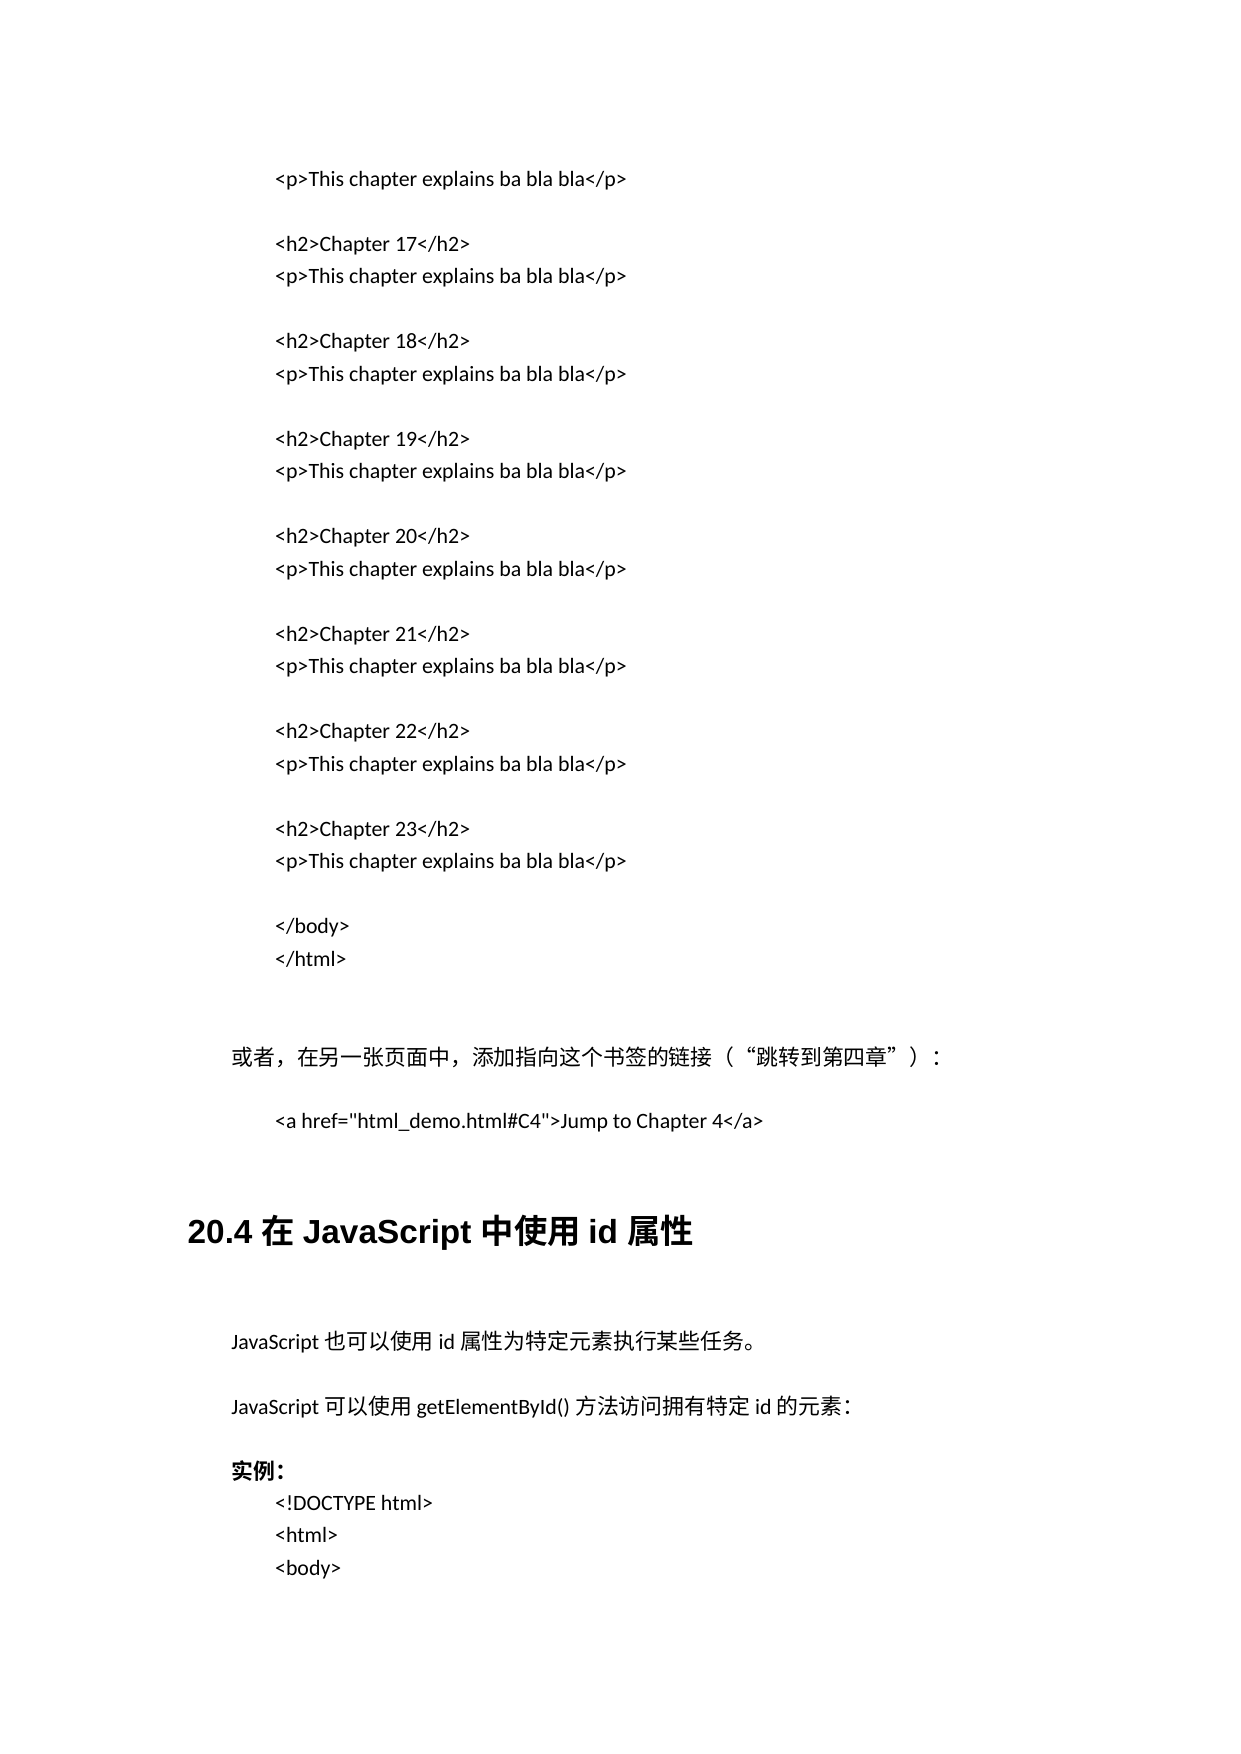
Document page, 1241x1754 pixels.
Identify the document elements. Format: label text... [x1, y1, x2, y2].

text <h2>Chapter 17</h2> [231, 227, 1053, 259]
text <h2>Chapter 18</h2> [231, 324, 1053, 357]
text JavaScript 可以使用 getElementById() 方法访问拥有特定 id 的元素： [187, 1388, 1053, 1421]
text 实例： [187, 1453, 1053, 1486]
subtitle 20.4 在 JavaScript 中使用 id 属性 [187, 1197, 1053, 1262]
text <p>This chapter explains ba bla bla</p> [231, 454, 1053, 487]
text <p>This chapter explains ba bla bla</p> [231, 844, 1053, 877]
text <html> [231, 1518, 1053, 1551]
text <p>This chapter explains ba bla bla</p> [231, 259, 1053, 292]
text <h2>Chapter 19</h2> [231, 422, 1053, 454]
text <p>This chapter explains ba bla bla</p> [231, 552, 1053, 584]
text <!DOCTYPE html> [231, 1486, 1053, 1518]
text <h2>Chapter 21</h2> [231, 617, 1053, 649]
text </html> [231, 942, 1053, 974]
text <p>This chapter explains ba bla bla</p> [231, 162, 1053, 194]
text <body> [231, 1551, 1053, 1583]
text <h2>Chapter 20</h2> [231, 519, 1053, 552]
text <p>This chapter explains ba bla bla</p> [231, 747, 1053, 779]
text <h2>Chapter 23</h2> [231, 812, 1053, 844]
text <h2>Chapter 22</h2> [231, 714, 1053, 747]
text <a href="html_demo.html#C4">Jump to Chapter 4</a> [231, 1104, 1053, 1137]
text <p>This chapter explains ba bla bla</p> [231, 649, 1053, 682]
text JavaScript 也可以使用 id 属性为特定元素执行某些任务。 [187, 1323, 1053, 1356]
text </body> [231, 909, 1053, 942]
text 或者，在另一张页面中，添加指向这个书签的链接（“跳转到第四章”）： [187, 1039, 1053, 1072]
text <p>This chapter explains ba bla bla</p> [231, 357, 1053, 389]
